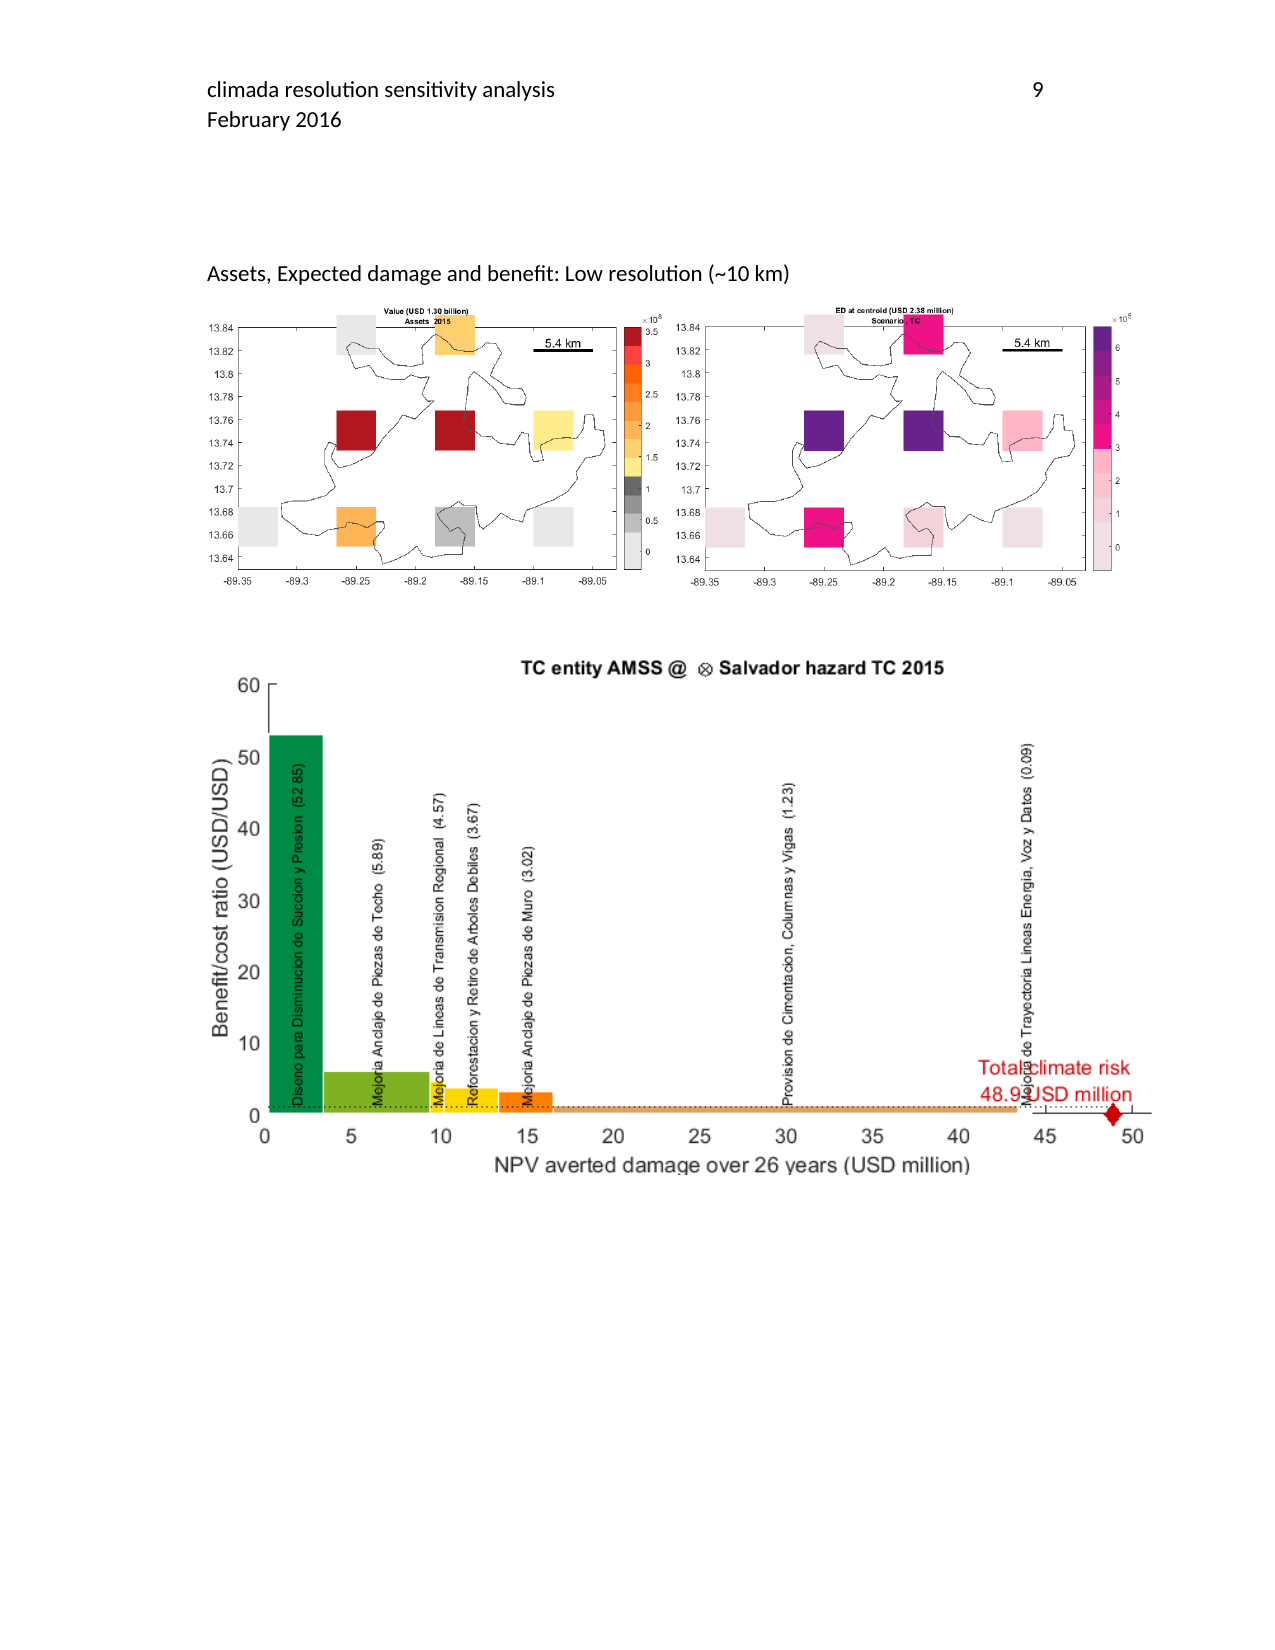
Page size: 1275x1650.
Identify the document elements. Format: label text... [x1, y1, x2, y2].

picture [206, 306, 666, 593]
picture [206, 658, 1152, 1175]
text Assets, Expected damage and benefit: Low resolution (~10 km) [207, 259, 1152, 287]
picture [671, 306, 1132, 593]
